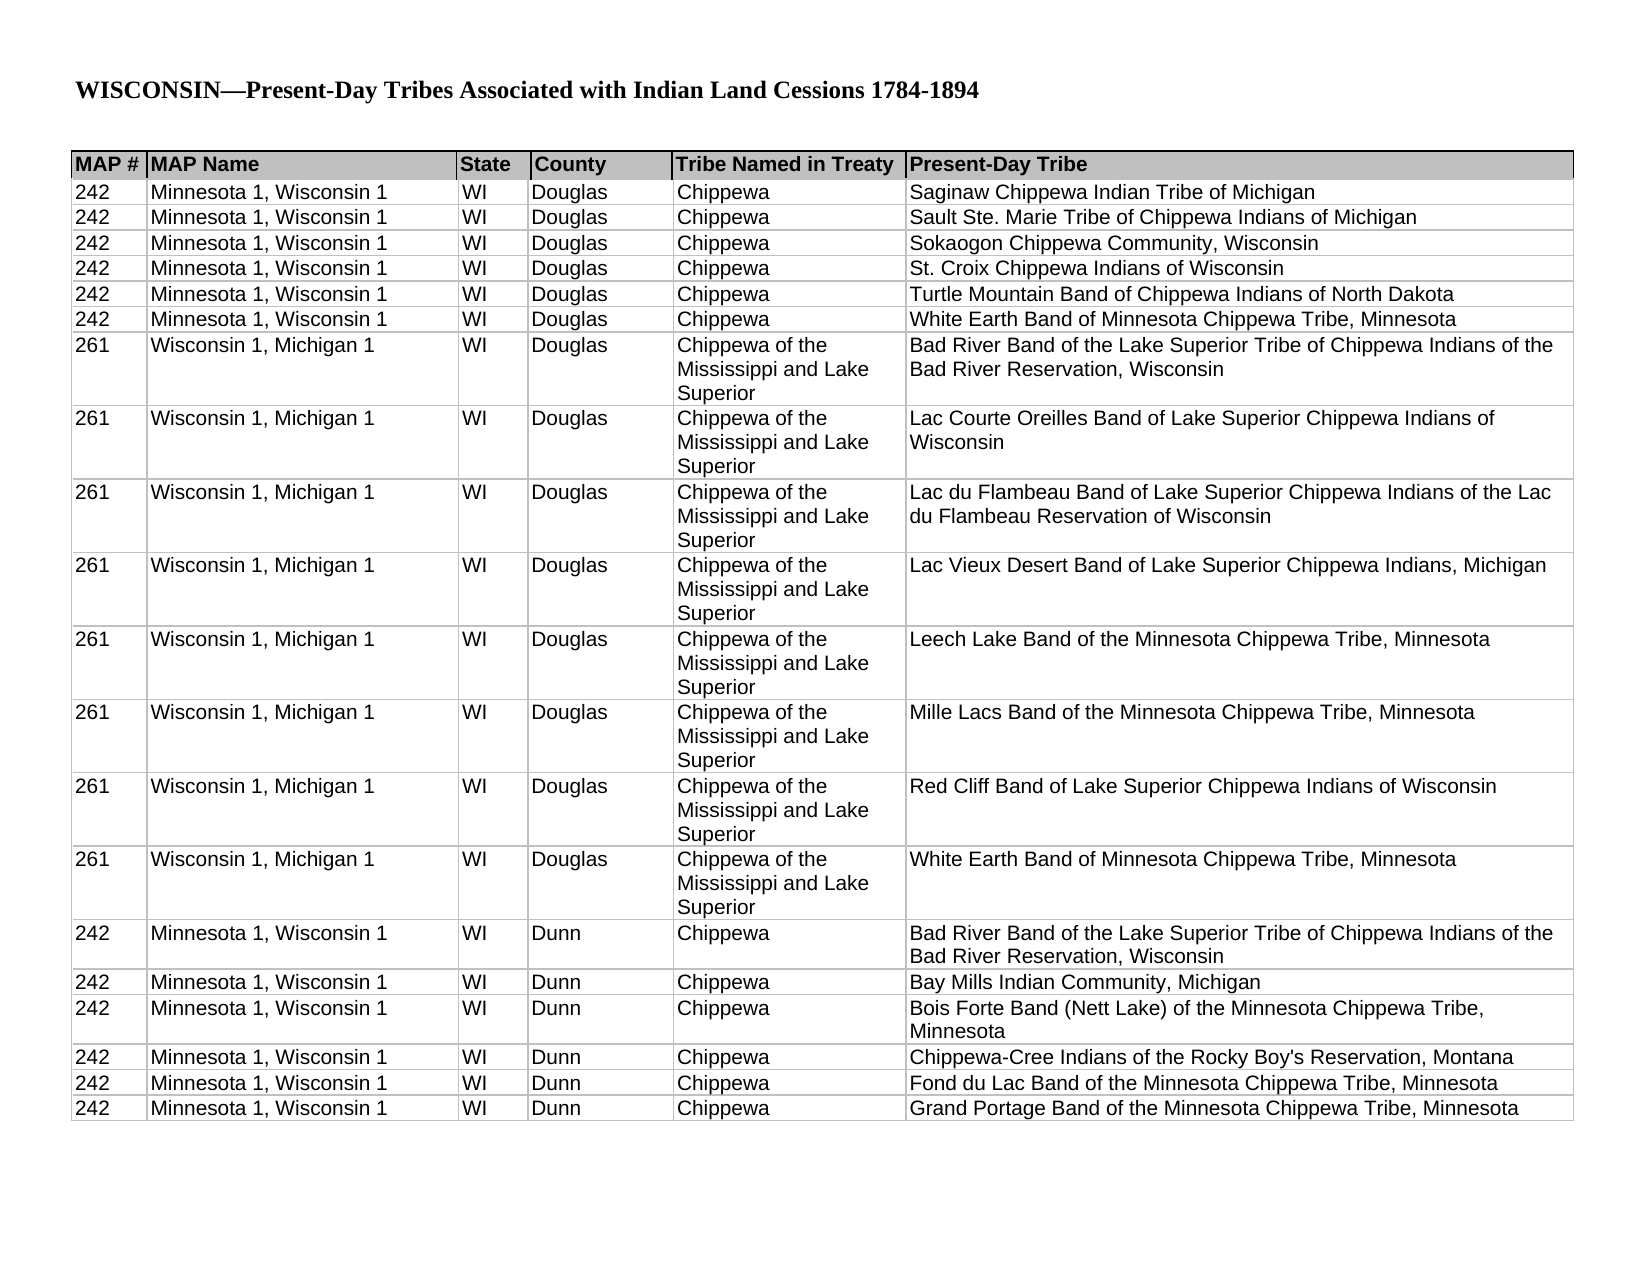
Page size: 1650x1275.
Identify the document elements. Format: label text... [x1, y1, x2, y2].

table_cell WI [459, 256, 527, 280]
table_cell Bad River Band of the Lake Superior Tribe of Chippewa Indians of the Bad River Reservation, Wisconsin [907, 333, 1573, 405]
table_cell Chippewa [674, 1070, 905, 1094]
table_cell Sokaogon Chippewa Community, Wisconsin [907, 231, 1573, 255]
table_cell Chippewa [674, 1096, 905, 1120]
table_header Present-Day Tribe [907, 152, 1573, 178]
table_cell WI [459, 231, 527, 255]
table_cell St. Croix Chippewa Indians of Wisconsin [907, 256, 1573, 280]
table_cell Dunn [529, 1045, 673, 1069]
table_cell Douglas [529, 406, 673, 478]
table_cell 242 [72, 1070, 146, 1094]
table_cell Chippewa [674, 282, 905, 306]
table_cell 261 [72, 553, 146, 625]
table_cell Dunn [529, 995, 673, 1043]
table_cell 261 [72, 700, 146, 772]
table_cell WI [459, 970, 527, 994]
table_cell WI [459, 480, 527, 552]
table_cell Wisconsin 1, Michigan 1 [148, 480, 458, 552]
table_header County [532, 152, 671, 178]
table_cell Turtle Mountain Band of Chippewa Indians of North Dakota [907, 282, 1573, 306]
table_cell Douglas [529, 180, 673, 204]
table_cell WI [459, 1045, 527, 1069]
table_cell Dunn [529, 1070, 673, 1094]
table_cell Chippewa [674, 1045, 905, 1069]
table_cell WI [459, 282, 527, 306]
table_cell Mille Lacs Band of the Minnesota Chippewa Tribe, Minnesota [907, 700, 1573, 772]
table_cell Douglas [529, 307, 673, 331]
table_cell 242 [72, 969, 146, 994]
table_cell Sault Ste. Marie Tribe of Chippewa Indians of Michigan [907, 205, 1573, 229]
table_cell Chippewa of the Mississippi and Lake Superior [674, 406, 905, 478]
table_cell Minnesota 1, Wisconsin 1 [148, 307, 458, 331]
table_cell Wisconsin 1, Michigan 1 [148, 700, 458, 772]
table_cell 261 [72, 626, 146, 698]
table_cell White Earth Band of Minnesota Chippewa Tribe, Minnesota [907, 847, 1573, 919]
table_cell WI [459, 773, 527, 845]
table_cell Chippewa [674, 231, 905, 255]
table_cell Minnesota 1, Wisconsin 1 [148, 282, 458, 306]
table_cell Wisconsin 1, Michigan 1 [148, 627, 458, 698]
table_cell 242 [72, 1044, 146, 1069]
table_cell Saginaw Chippewa Indian Tribe of Michigan [907, 180, 1573, 204]
table_cell 242 [72, 1095, 146, 1120]
table_cell WI [459, 920, 527, 968]
table_cell Minnesota 1, Wisconsin 1 [148, 970, 458, 994]
table_cell Douglas [529, 256, 673, 280]
table_cell Douglas [529, 480, 673, 552]
table_cell WI [459, 307, 527, 331]
table_cell Minnesota 1, Wisconsin 1 [148, 231, 458, 255]
table_cell Douglas [529, 282, 673, 306]
table_cell WI [459, 333, 527, 405]
table_cell Minnesota 1, Wisconsin 1 [148, 1096, 458, 1120]
table_cell Leech Lake Band of the Minnesota Chippewa Tribe, Minnesota [907, 627, 1573, 698]
table_cell Chippewa [674, 180, 905, 204]
table_cell 242 [72, 179, 146, 204]
table_cell 242 [72, 230, 146, 255]
table_cell WI [459, 847, 527, 919]
table_cell Dunn [529, 920, 673, 968]
table_cell Dunn [529, 1096, 673, 1120]
table_cell Chippewa-Cree Indians of the Rocky Boy's Reservation, Montana [907, 1045, 1573, 1069]
table_cell WI [459, 995, 527, 1043]
table_cell WI [459, 627, 527, 698]
table_cell Wisconsin 1, Michigan 1 [148, 406, 458, 478]
table_cell Douglas [529, 700, 673, 772]
table_cell Chippewa [674, 205, 905, 229]
table_cell Douglas [529, 627, 673, 698]
table_cell Chippewa of the Mississippi and Lake Superior [674, 773, 905, 845]
table_cell Chippewa [674, 920, 905, 968]
table_cell Minnesota 1, Wisconsin 1 [148, 256, 458, 280]
table_cell Minnesota 1, Wisconsin 1 [148, 205, 458, 229]
table_cell Douglas [529, 333, 673, 405]
table_cell Chippewa [674, 256, 905, 280]
table_cell Wisconsin 1, Michigan 1 [148, 847, 458, 919]
table_cell Lac Vieux Desert Band of Lake Superior Chippewa Indians, Michigan [907, 553, 1573, 625]
table_header State [457, 152, 530, 178]
table_cell 261 [72, 846, 146, 919]
table_cell Douglas [529, 231, 673, 255]
table_cell WI [459, 1070, 527, 1094]
table_cell Chippewa [674, 307, 905, 331]
table_cell 242 [72, 281, 146, 306]
table_cell Chippewa [674, 995, 905, 1043]
table_cell 261 [72, 773, 146, 845]
table_cell Red Cliff Band of Lake Superior Chippewa Indians of Wisconsin [907, 773, 1573, 845]
table_cell 242 [72, 920, 146, 968]
table_cell 242 [72, 307, 146, 331]
table_cell Chippewa of the Mississippi and Lake Superior [674, 700, 905, 772]
table_cell White Earth Band of Minnesota Chippewa Tribe, Minnesota [907, 307, 1573, 331]
table_cell Douglas [529, 847, 673, 919]
table_cell 261 [72, 406, 146, 478]
table_cell Minnesota 1, Wisconsin 1 [148, 920, 458, 968]
table_cell Douglas [529, 205, 673, 229]
table_cell Chippewa of the Mississippi and Lake Superior [674, 480, 905, 552]
table_cell Wisconsin 1, Michigan 1 [148, 553, 458, 625]
table_cell Lac du Flambeau Band of Lake Superior Chippewa Indians of the Lac du Flambeau Reservation of Wisconsin [907, 480, 1573, 552]
table_cell Dunn [529, 970, 673, 994]
table_cell Chippewa of the Mississippi and Lake Superior [674, 553, 905, 625]
table_cell Bad River Band of the Lake Superior Tribe of Chippewa Indians of the Bad River Reservation, Wisconsin [907, 920, 1573, 968]
table_cell Minnesota 1, Wisconsin 1 [148, 995, 458, 1043]
table_cell WI [459, 205, 527, 229]
table_cell Grand Portage Band of the Minnesota Chippewa Tribe, Minnesota [907, 1096, 1573, 1120]
table_cell Minnesota 1, Wisconsin 1 [148, 1070, 458, 1094]
table_cell Wisconsin 1, Michigan 1 [148, 773, 458, 845]
table_cell WI [459, 700, 527, 772]
table_cell Chippewa of the Mississippi and Lake Superior [674, 847, 905, 919]
table_header MAP Name [148, 152, 456, 178]
table_cell 242 [72, 995, 146, 1043]
table_cell WI [459, 180, 527, 204]
table_header Tribe Named in Treaty [673, 152, 905, 178]
table_cell Douglas [529, 773, 673, 845]
table_header MAP # [72, 152, 146, 178]
table_cell WI [459, 406, 527, 478]
table_cell 261 [72, 332, 146, 405]
table_cell Chippewa of the Mississippi and Lake Superior [674, 627, 905, 698]
table_cell Fond du Lac Band of the Minnesota Chippewa Tribe, Minnesota [907, 1070, 1573, 1094]
table_cell Douglas [529, 553, 673, 625]
table_cell Wisconsin 1, Michigan 1 [148, 333, 458, 405]
table_cell 242 [72, 205, 146, 229]
table_cell Chippewa [674, 970, 905, 994]
table_cell Bay Mills Indian Community, Michigan [907, 970, 1573, 994]
table_cell Lac Courte Oreilles Band of Lake Superior Chippewa Indians of Wisconsin [907, 406, 1573, 478]
table_cell WI [459, 1096, 527, 1120]
table_cell 242 [72, 256, 146, 280]
table_cell 261 [72, 479, 146, 552]
table_cell Minnesota 1, Wisconsin 1 [148, 1045, 458, 1069]
table_cell Chippewa of the Mississippi and Lake Superior [674, 333, 905, 405]
table_cell Bois Forte Band (Nett Lake) of the Minnesota Chippewa Tribe, Minnesota [907, 995, 1573, 1043]
table_cell WI [459, 553, 527, 625]
table_cell Minnesota 1, Wisconsin 1 [148, 180, 458, 204]
